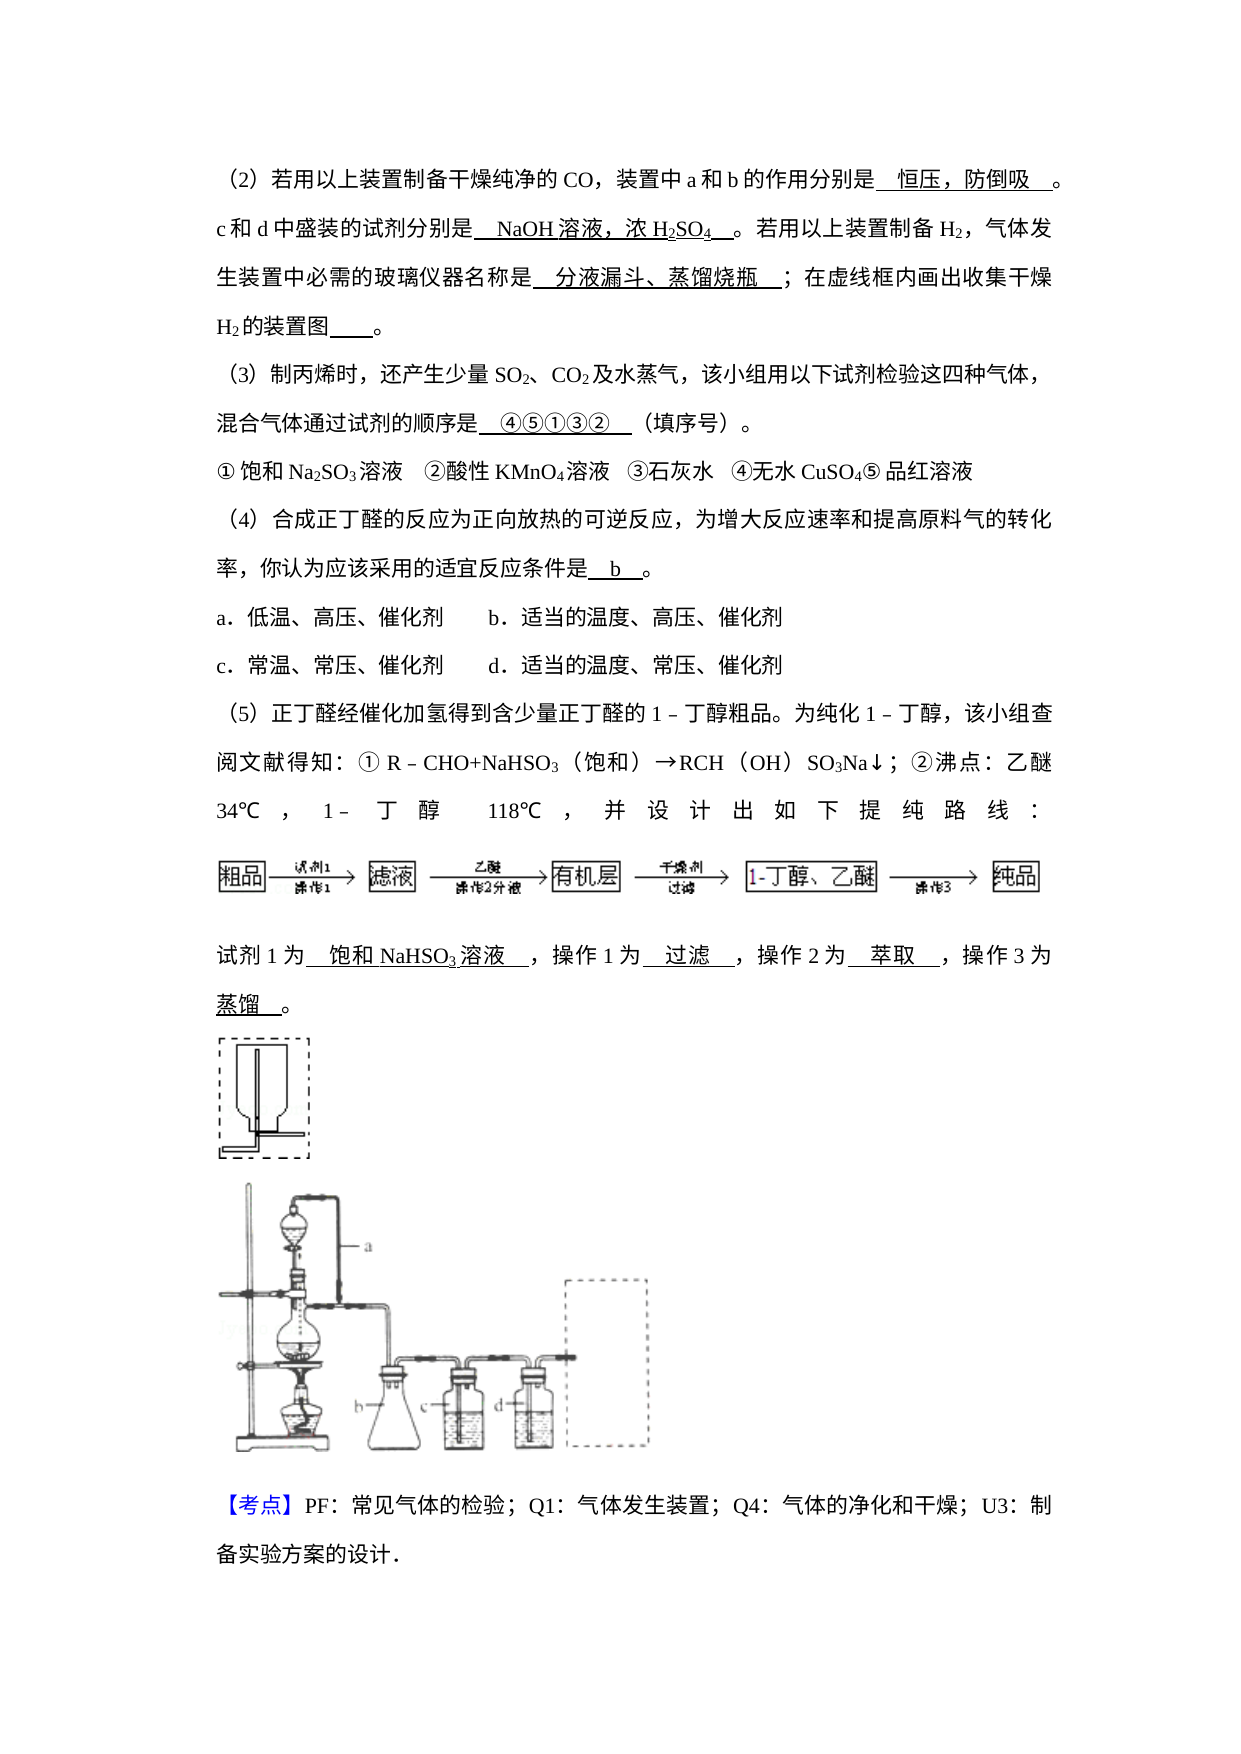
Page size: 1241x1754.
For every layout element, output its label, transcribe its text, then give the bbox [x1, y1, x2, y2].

text 试剂1为 饱和NaHSO3溶液 ，操作1为 过滤 ，操作2为 萃取 ，操作3为 蒸馏 。 [216, 938, 1053, 1019]
text （5）正丁醛经催化加氢得到含少量正丁醛的1﹣丁醇粗品。为纯化1﹣丁醇，该小组查阅文献得知：①R﹣CHO+NaHSO3（饱和）→RCH（OH）SO3Na↓；②沸点：乙醚34℃，1﹣丁醇 118℃，并设计出如下提纯路线： [216, 696, 1053, 923]
picture [216, 1180, 651, 1452]
picture [216, 1035, 310, 1159]
text 【考点】PF：常见气体的检验；Q1：气体发生装置；Q4：气体的净化和干燥；U3：制备实验方案的设计．菁优网版权所有 [216, 1487, 1053, 1569]
text ①饱和Na2SO3溶液 ②酸性KMnO4溶液 ③石灰水 ④无水CuSO4⑤品红溶液 [216, 454, 1053, 486]
picture [216, 858, 1040, 894]
text （2）若用以上装置制备干燥纯净的CO，装置中a和b的作用分别是 恒压，防倒吸 。c和d中盛装的试剂分别是 NaOH溶液，浓H2SO4 。若用以上装置制备H2，气体发生装置中必需的玻璃仪器名称是 分液漏斗、蒸馏烧瓶 ；在虚线框内画出收集干燥H2的装置图 。 [216, 162, 1053, 341]
text c．常温、常压、催化剂 d．适当的温度、常压、催化剂 [216, 647, 1053, 680]
text （4）合成正丁醛的反应为正向放热的可逆反应，为增大反应速率和提高原料气的转化率，你认为应该采用的适宜反应条件是 b 。 [216, 502, 1053, 583]
text （3）制丙烯时，还产生少量SO2、CO2及水蒸气，该小组用以下试剂检验这四种气体，混合气体通过试剂的顺序是 ④⑤①③② （填序号）。 [216, 357, 1053, 438]
text a．低温、高压、催化剂 b．适当的温度、高压、催化剂 [216, 599, 1053, 632]
